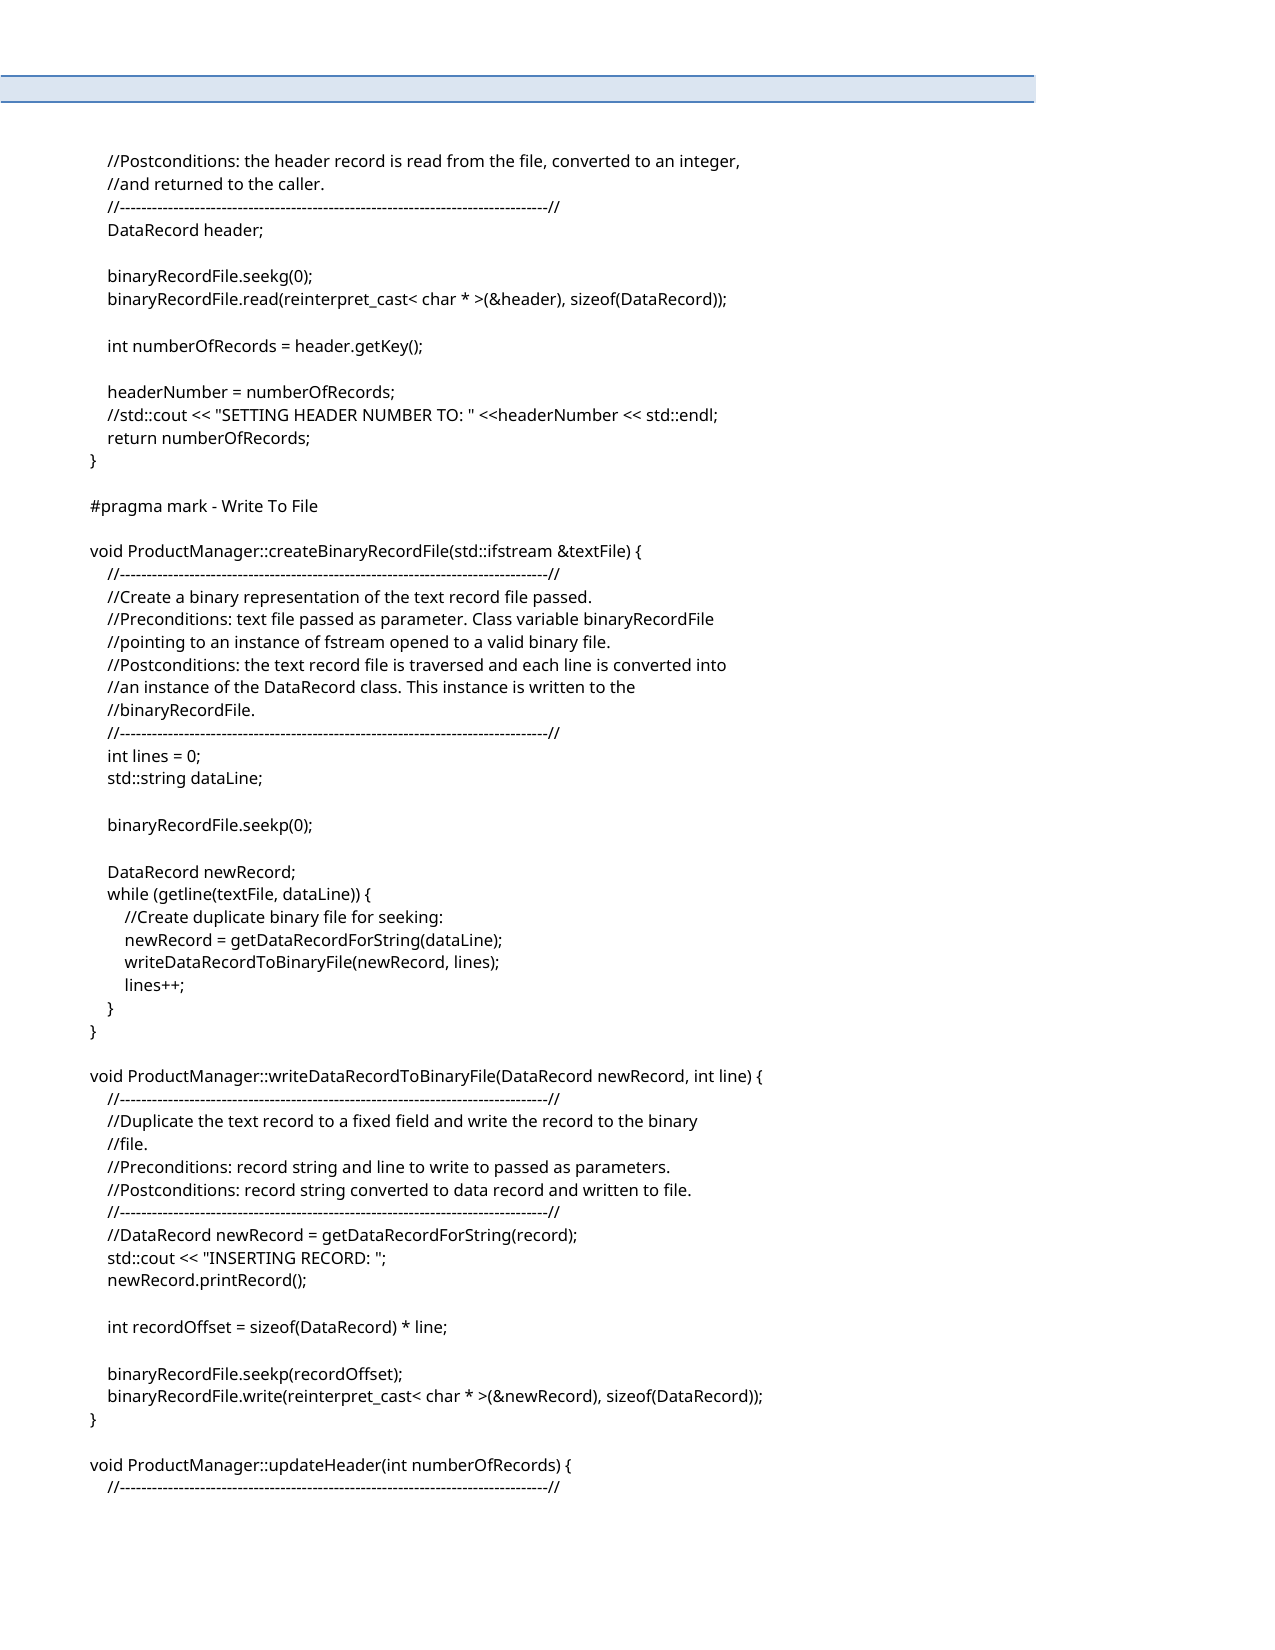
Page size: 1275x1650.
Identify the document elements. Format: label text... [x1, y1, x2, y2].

text } [90, 996, 1185, 1019]
text //DataRecord newRecord = getDataRecordForString(record); [90, 1223, 1185, 1246]
text //--------------------------------------------------------------------------------// [90, 195, 1185, 218]
text while (getline(textFile, dataLine)) { [90, 883, 1185, 906]
text binaryRecordFile.seekp(0); [90, 813, 1185, 836]
text //an instance of the DataRecord class. This instance is written to the [90, 676, 1185, 699]
text } [90, 1019, 1185, 1042]
text //file. [90, 1133, 1185, 1155]
text //--------------------------------------------------------------------------------// [90, 1201, 1185, 1223]
text binaryRecordFile.read(reinterpret_cast< char * >(&header), sizeof(DataRecord)); [90, 287, 1185, 310]
text //std::cout << "SETTING HEADER NUMBER TO: " <<headerNumber << std::endl; [90, 403, 1185, 426]
text //binaryRecordFile. [90, 699, 1185, 721]
text newRecord.printRecord(); [90, 1269, 1185, 1292]
text void ProductManager::createBinaryRecordFile(std::ifstream &textFile) { [90, 540, 1185, 562]
text //Create a binary representation of the text record file passed. [90, 585, 1185, 608]
text return numberOfRecords; [90, 426, 1185, 449]
text //Duplicate the text record to a fixed field and write the record to the binary [90, 1110, 1185, 1133]
text void ProductManager::updateHeader(int numberOfRecords) { [90, 1453, 1185, 1476]
text //and returned to the caller. [90, 173, 1185, 195]
text } [90, 449, 1185, 472]
text } [90, 1408, 1185, 1430]
text int numberOfRecords = header.getKey(); [90, 334, 1185, 357]
text writeDataRecordToBinaryFile(newRecord, lines); [90, 951, 1185, 974]
text newRecord = getDataRecordForString(dataLine); [90, 928, 1185, 951]
text binaryRecordFile.seekg(0); [90, 265, 1185, 287]
text #pragma mark - Write To File [90, 494, 1185, 517]
text lines++; [90, 974, 1185, 996]
text DataRecord header; [90, 218, 1185, 241]
text //--------------------------------------------------------------------------------// [90, 562, 1185, 585]
text //--------------------------------------------------------------------------------// [90, 721, 1185, 744]
text //Postconditions: record string converted to data record and written to file. [90, 1178, 1185, 1201]
text int recordOffset = sizeof(DataRecord) * line; [90, 1316, 1185, 1338]
text //Postconditions: the header record is read from the file, converted to an integer, [90, 150, 1185, 173]
text std::cout << "INSERTING RECORD: "; [90, 1246, 1185, 1269]
text //pointing to an instance of fstream opened to a valid binary file. [90, 631, 1185, 653]
text void ProductManager::writeDataRecordToBinaryFile(DataRecord newRecord, int line) { [90, 1064, 1185, 1087]
text std::string dataLine; [90, 767, 1185, 789]
text //Create duplicate binary file for seeking: [90, 906, 1185, 928]
text //--------------------------------------------------------------------------------// [90, 1476, 1185, 1498]
text headerNumber = numberOfRecords; [90, 381, 1185, 403]
text binaryRecordFile.seekp(recordOffset); [90, 1362, 1185, 1385]
text binaryRecordFile.write(reinterpret_cast< char * >(&newRecord), sizeof(DataRecord)); [90, 1385, 1185, 1408]
text int lines = 0; [90, 744, 1185, 767]
text //Postconditions: the text record file is traversed and each line is converted into [90, 653, 1185, 676]
text //--------------------------------------------------------------------------------// [90, 1087, 1185, 1110]
text //Preconditions: text file passed as parameter. Class variable binaryRecordFile [90, 608, 1185, 631]
text DataRecord newRecord; [90, 860, 1185, 883]
text //Preconditions: record string and line to write to passed as parameters. [90, 1155, 1185, 1178]
